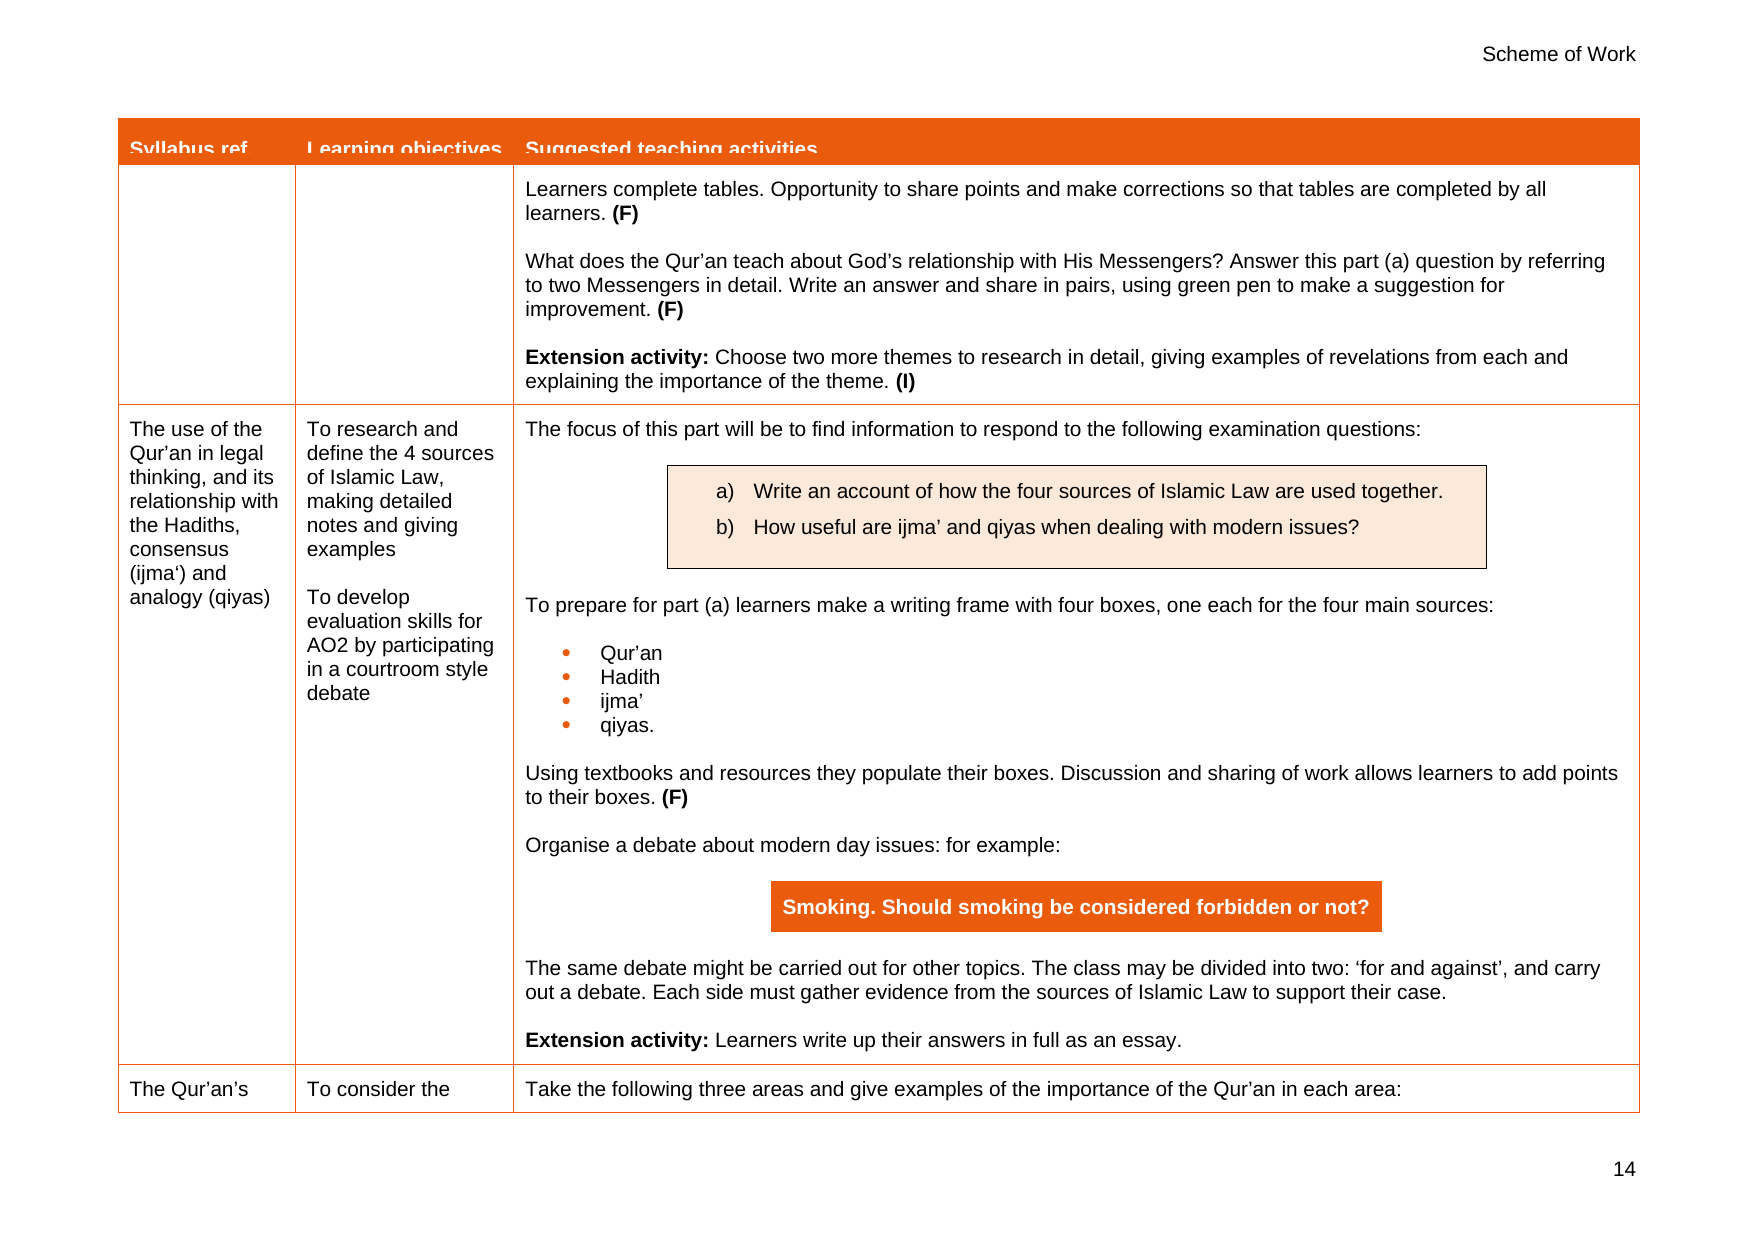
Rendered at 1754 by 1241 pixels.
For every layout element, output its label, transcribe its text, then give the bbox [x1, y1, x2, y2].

table_cell The use of the Qur’an in legal thinking, and its relationship with the Hadiths, consensus (ijma‘) and analogy (qiyas) [119, 405, 295, 1063]
table_header Suggested teaching activities [514, 119, 1639, 164]
table_header Syllabus ref. [119, 119, 295, 164]
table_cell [119, 1065, 295, 1112]
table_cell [296, 165, 513, 404]
table_cell The focus of this part will be to find information to respond to the following examination questions: To prepare for part (a) learners make a writing frame with four boxes, one each for the four main sources: Qur’an Hadith ijma’ qiyas. Using textbooks and resources they populate their boxes. Discussion and sharing of work allows learners to add points to their boxes. (F) Organise a debate about modern day issues: for example: The same debate might be carried out for other topics. The class may be divided into two: ‘for and against’, and carry out a debate. Each side must gather evidence from the sources of Islamic Law to support their case. Extension activity: Learners write up their answers in full as an essay. [514, 405, 1639, 1063]
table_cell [514, 165, 1639, 404]
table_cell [119, 165, 295, 404]
table_cell To research and define the 4 sources of Islamic Law, making detailed notes and giving examples To develop evaluation skills for AO2 by participating in a courtroom style debate [296, 405, 513, 1063]
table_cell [514, 1065, 1639, 1112]
table_header Learning objectives [296, 119, 513, 164]
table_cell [296, 1065, 513, 1112]
